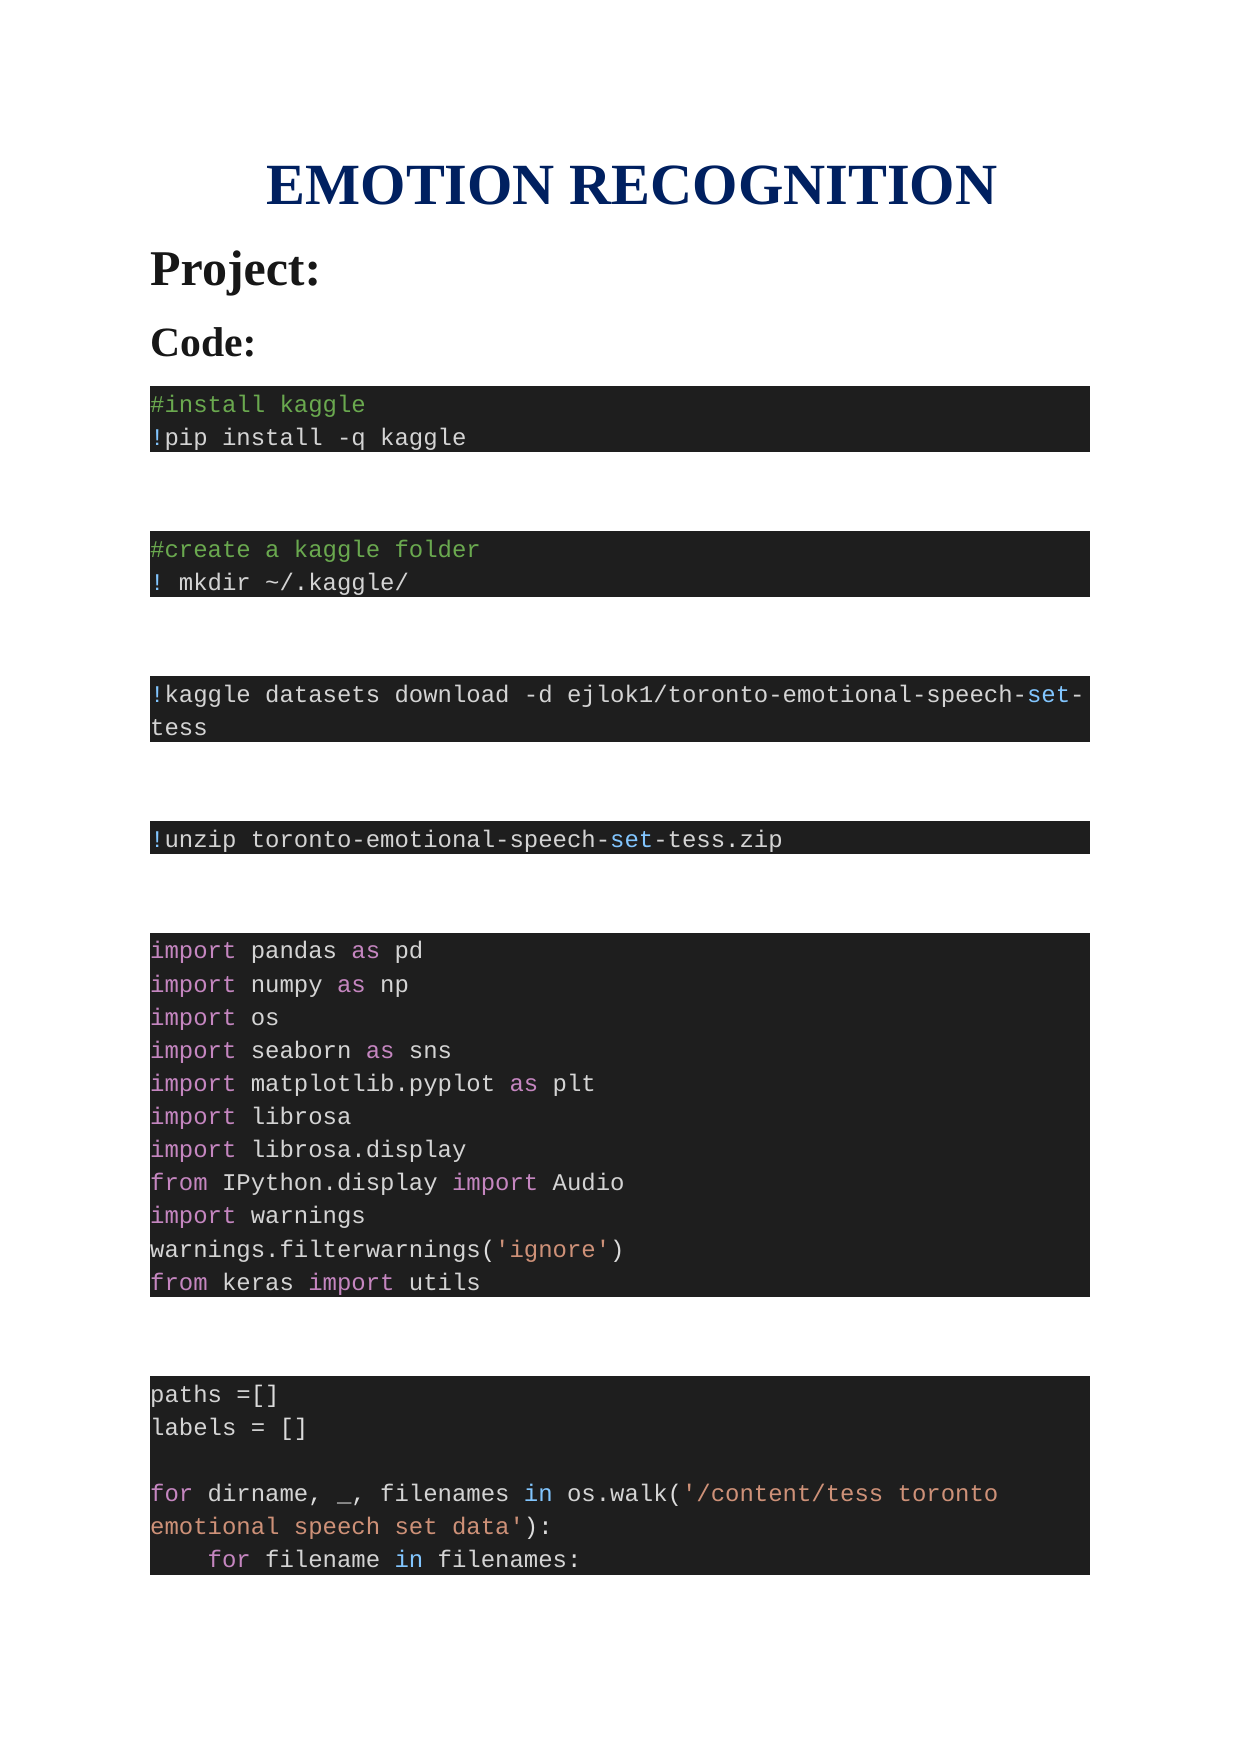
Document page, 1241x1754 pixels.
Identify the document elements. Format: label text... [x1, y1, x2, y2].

text from IPython.display import Audio [150, 1165, 1090, 1198]
text import pandas as pd [150, 933, 1090, 966]
text import os [150, 999, 1090, 1032]
text Project: [150, 239, 1090, 297]
text !pip install -q kaggle [150, 419, 1090, 452]
text warnings.filterwarnings('ignore') [150, 1231, 1090, 1264]
text !kaggle datasets download -d ejlok1/toronto-emotional-speech-set-tess [150, 676, 1090, 742]
text import seaborn as sns [150, 1032, 1090, 1066]
text for dirname, _, filenames in os.walk('/content/tess toronto emotional speech set data'): [150, 1476, 1090, 1542]
text from keras import utils [150, 1264, 1090, 1297]
text paths =[] [150, 1376, 1090, 1409]
text #install kaggle [150, 386, 1090, 419]
text EMOTION RECOGNITION [150, 150, 1090, 217]
text Code: [150, 318, 1090, 366]
text import librosa [150, 1099, 1090, 1132]
text for filename in filenames: [150, 1542, 1090, 1575]
text import numpy as np [150, 966, 1090, 999]
text !unzip toronto-emotional-speech-set-tess.zip [150, 821, 1090, 854]
text import matplotlib.pyplot as plt [150, 1066, 1090, 1099]
text import librosa.display [150, 1132, 1090, 1165]
text #create a kaggle folder [150, 531, 1090, 564]
text import warnings [150, 1198, 1090, 1231]
text ! mkdir ~/.kaggle/ [150, 564, 1090, 597]
text labels = [] [150, 1409, 1090, 1442]
